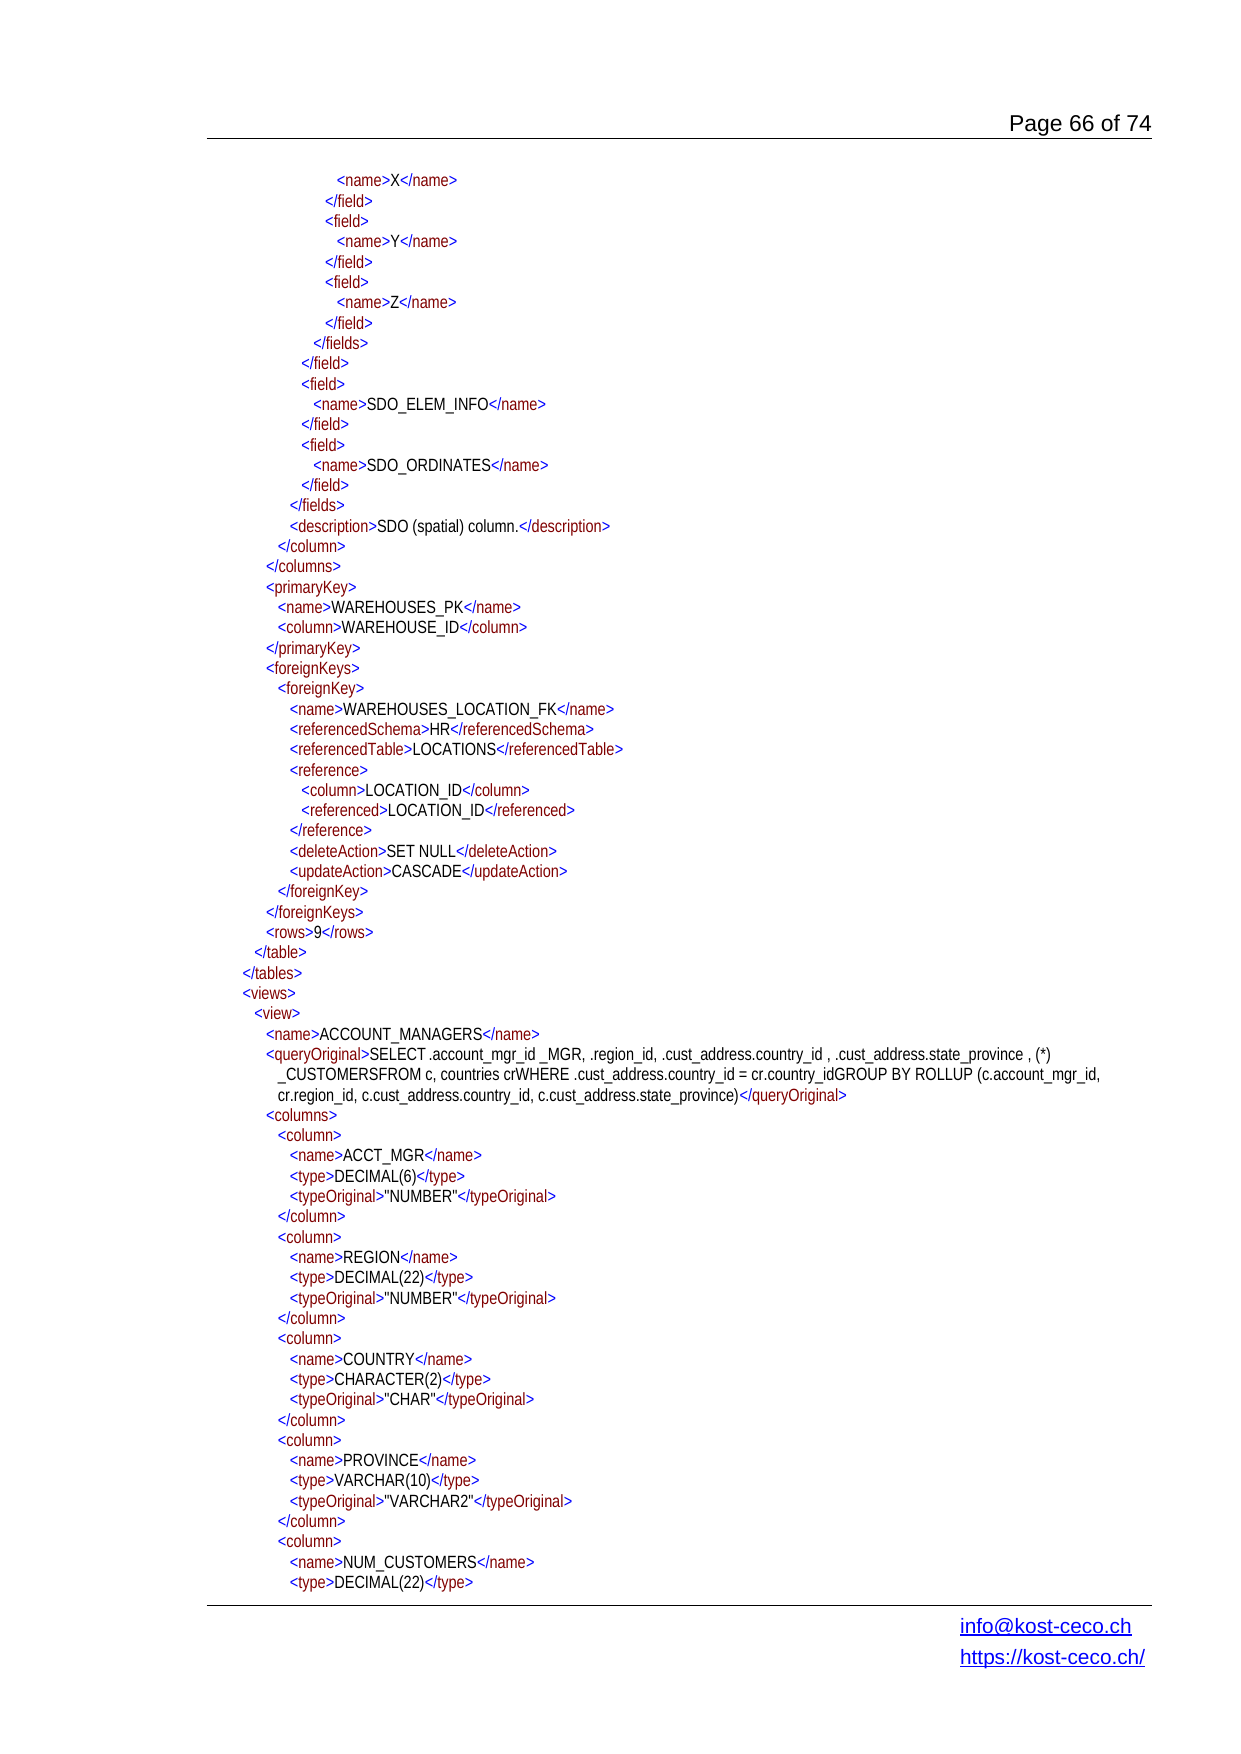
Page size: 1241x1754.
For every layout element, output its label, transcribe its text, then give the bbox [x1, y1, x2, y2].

text <typeOriginal>"CHAR"</typeOriginal> [207, 1389, 1152, 1409]
text </field> [207, 414, 1152, 434]
text </tables> [207, 962, 1152, 983]
text <type>CHARACTER(2)</type> [207, 1369, 1152, 1389]
text <typeOriginal>"NUMBER"</typeOriginal> [207, 1186, 1152, 1206]
text <type>DECIMAL(6)</type> [207, 1166, 1152, 1186]
text <column> [207, 1227, 1152, 1247]
text <referencedSchema>HR</referencedSchema> [207, 719, 1152, 739]
text <field> [207, 211, 1152, 231]
text <type>DECIMAL(22)</type> [207, 1267, 1152, 1287]
text <foreignKey> [207, 678, 1152, 698]
text </column> [207, 1409, 1152, 1430]
text </reference> [207, 820, 1152, 841]
text <name>PROVINCE</name> [207, 1450, 1152, 1470]
text </column> [207, 536, 1152, 556]
text </table> [207, 942, 1152, 962]
text <name>WAREHOUSES_PK</name> [207, 597, 1152, 617]
text <typeOriginal>"NUMBER"</typeOriginal> [207, 1287, 1152, 1308]
text <name>WAREHOUSES_LOCATION_FK</name> [207, 698, 1152, 719]
text <name>Y</name> [207, 231, 1152, 252]
text <name>ACCOUNT_MANAGERS</name> [207, 1023, 1152, 1044]
text <type>VARCHAR(10)</type> [207, 1470, 1152, 1491]
text </field> [207, 353, 1152, 373]
text <column>LOCATION_ID</column> [207, 780, 1152, 800]
text <rows>9</rows> [207, 922, 1152, 942]
text <column> [207, 1125, 1152, 1145]
text </fields> [207, 495, 1152, 516]
text </primaryKey> [207, 637, 1152, 658]
text <foreignKeys> [207, 658, 1152, 678]
text </field> [207, 191, 1152, 211]
text <name>X</name> [207, 170, 1152, 191]
text <column> [207, 1531, 1152, 1552]
text cr.region_id, c.cust_address.country_id, c.cust_address.state_province)</queryOriginal> [207, 1084, 1152, 1105]
text <column>WAREHOUSE_ID</column> [207, 617, 1152, 637]
text </column> [207, 1206, 1152, 1227]
text <primaryKey> [207, 577, 1152, 597]
text <name>Z</name> [207, 292, 1152, 312]
text <reference> [207, 759, 1152, 780]
text <name>SDO_ELEM_INFO</name> [207, 394, 1152, 414]
text <name>SDO_ORDINATES</name> [207, 455, 1152, 475]
text <field> [207, 373, 1152, 394]
text </field> [207, 475, 1152, 495]
text <referenced>LOCATION_ID</referenced> [207, 800, 1152, 820]
text </column> [207, 1511, 1152, 1531]
text <description>SDO (spatial) column.</description> [207, 516, 1152, 536]
text _CUSTOMERSFROM c, countries crWHERE .cust_address.country_id = cr.country_idGROUP BY ROLLUP (c.account_mgr_id, [207, 1064, 1152, 1084]
text <typeOriginal>"VARCHAR2"</typeOriginal> [207, 1491, 1152, 1511]
text <column> [207, 1430, 1152, 1450]
text <type>DECIMAL(22)</type> [207, 1572, 1152, 1592]
text <field> [207, 272, 1152, 292]
text <name>COUNTRY</name> [207, 1348, 1152, 1369]
text <field> [207, 434, 1152, 455]
text </foreignKey> [207, 881, 1152, 902]
text <updateAction>CASCADE</updateAction> [207, 861, 1152, 881]
text <name>NUM_CUSTOMERS</name> [207, 1552, 1152, 1572]
text <views> [207, 983, 1152, 1003]
text </foreignKeys> [207, 902, 1152, 922]
text </column> [207, 1308, 1152, 1328]
text <referencedTable>LOCATIONS</referencedTable> [207, 739, 1152, 759]
text <column> [207, 1328, 1152, 1348]
text <view> [207, 1003, 1152, 1023]
text </columns> [207, 556, 1152, 577]
text <columns> [207, 1105, 1152, 1125]
text </field> [207, 252, 1152, 272]
text </field> [207, 312, 1152, 333]
text <name>ACCT_MGR</name> [207, 1145, 1152, 1166]
text <deleteAction>SET NULL</deleteAction> [207, 841, 1152, 861]
text </fields> [207, 333, 1152, 353]
text <queryOriginal>SELECT .account_mgr_id _MGR, .region_id, .cust_address.country_id , .cust_address.state_province , (*) [207, 1044, 1152, 1064]
text <name>REGION</name> [207, 1247, 1152, 1267]
